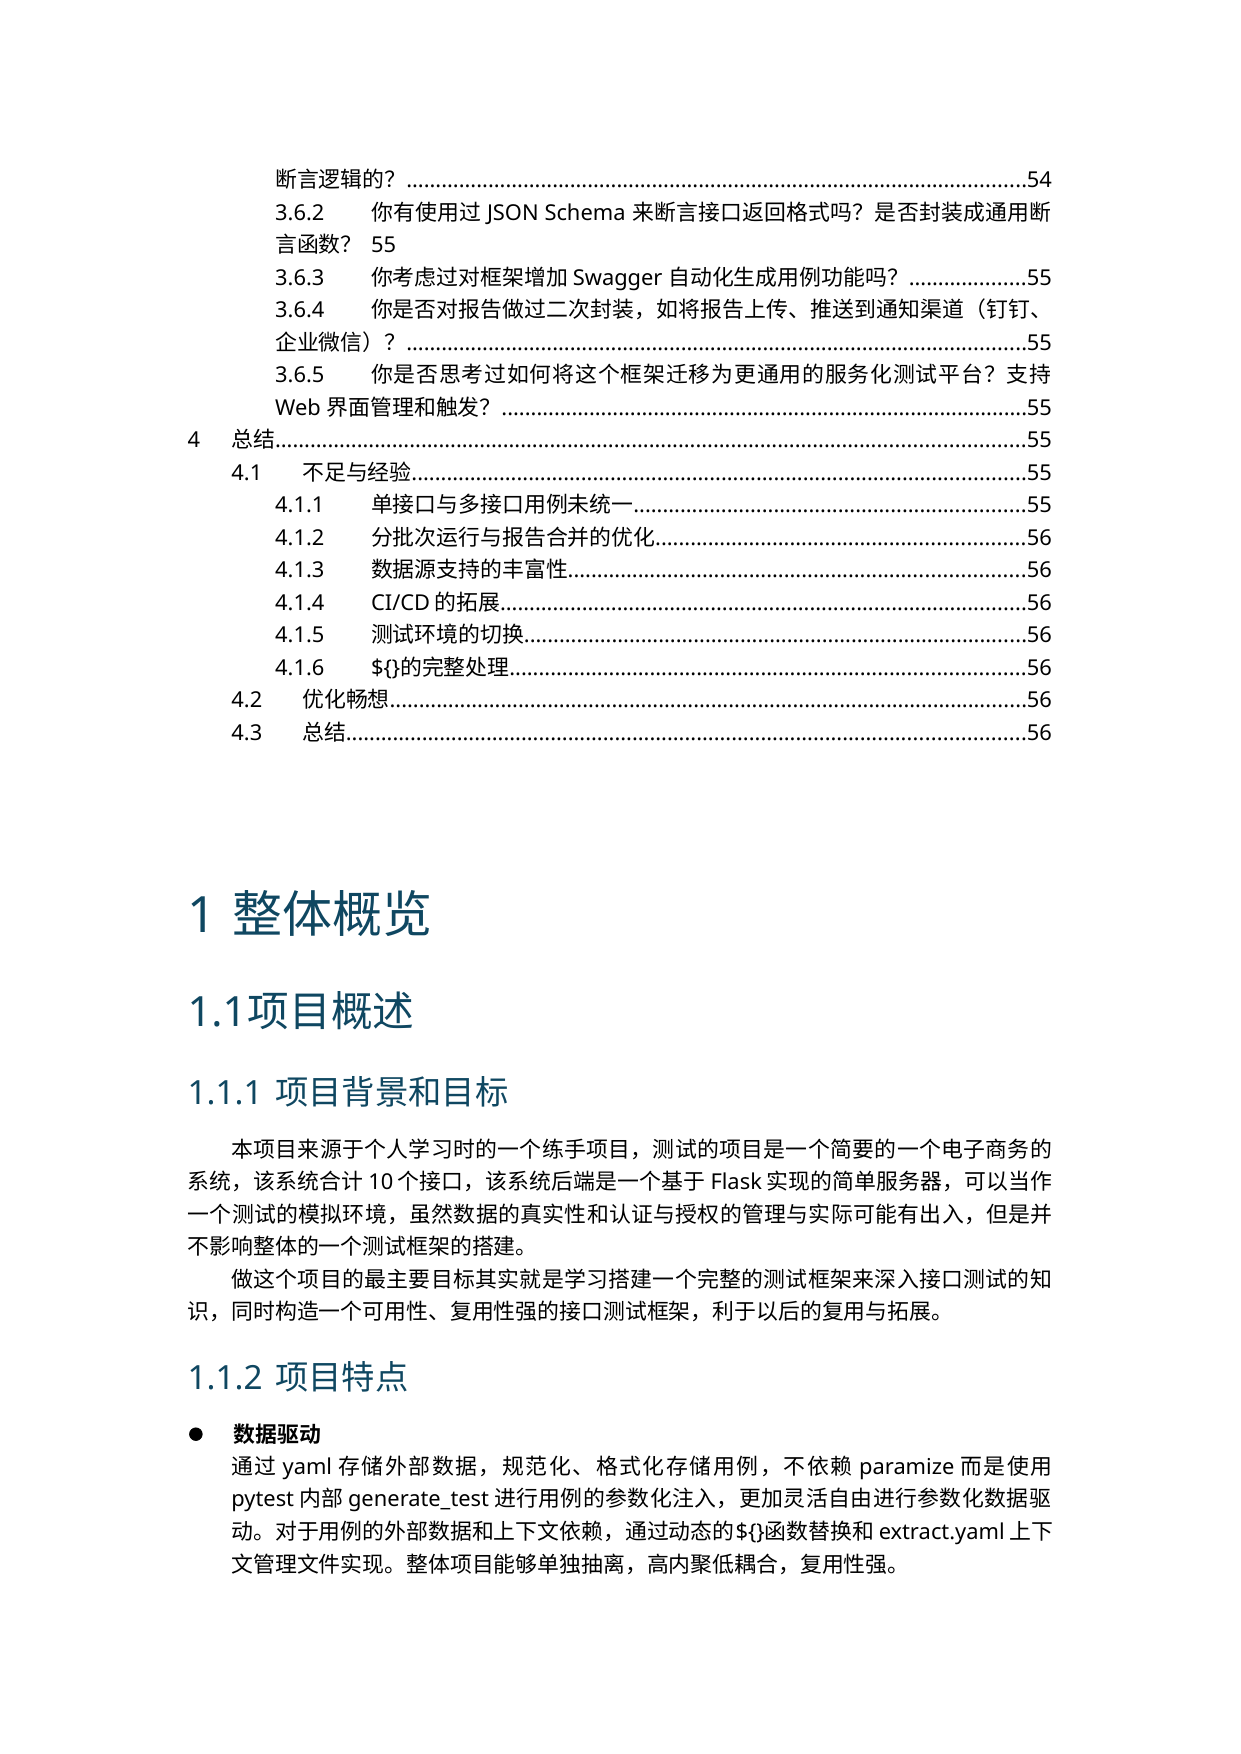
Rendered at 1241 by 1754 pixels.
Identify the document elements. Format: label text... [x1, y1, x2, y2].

text 本项目来源于个人学习时的一个练手项目，测试的项目是一个简要的一个电子商务的系统，该系统合计10个接口，该系统后端是一个基于Flask实现的简单服务器，可以当作一个测试的模拟环境，虽然数据的真实性和认证与授权的管理与实际可能有出入，但是并不影响整体的一个测试框架的搭建。 [187, 1131, 1053, 1261]
subtitle 项目概述 [187, 976, 1053, 1041]
subtitle 项目背景和目标 [187, 1058, 1053, 1123]
text 做这个项目的最主要目标其实就是学习搭建一个完整的测试框架来深入接口测试的知识，同时构造一个可用性、复用性强的接口测试框架，利于以后的复用与拓展。 [187, 1261, 1053, 1326]
subtitle 整体概览 [187, 862, 1053, 959]
text 通过yaml存储外部数据，规范化、格式化存储用例，不依赖paramize而是使用pytest内部generate_test进行用例的参数化注入，更加灵活自由进行参数化数据驱动。对于用例的外部数据和上下文依赖，通过动态的${}函数替换和extract.yaml上下文管理文件实现。整体项目能够单独抽离，高内聚低耦合，复用性强。 [231, 1449, 1053, 1579]
subtitle 项目特点 [187, 1343, 1053, 1408]
list 数据驱动 [187, 1416, 1053, 1449]
